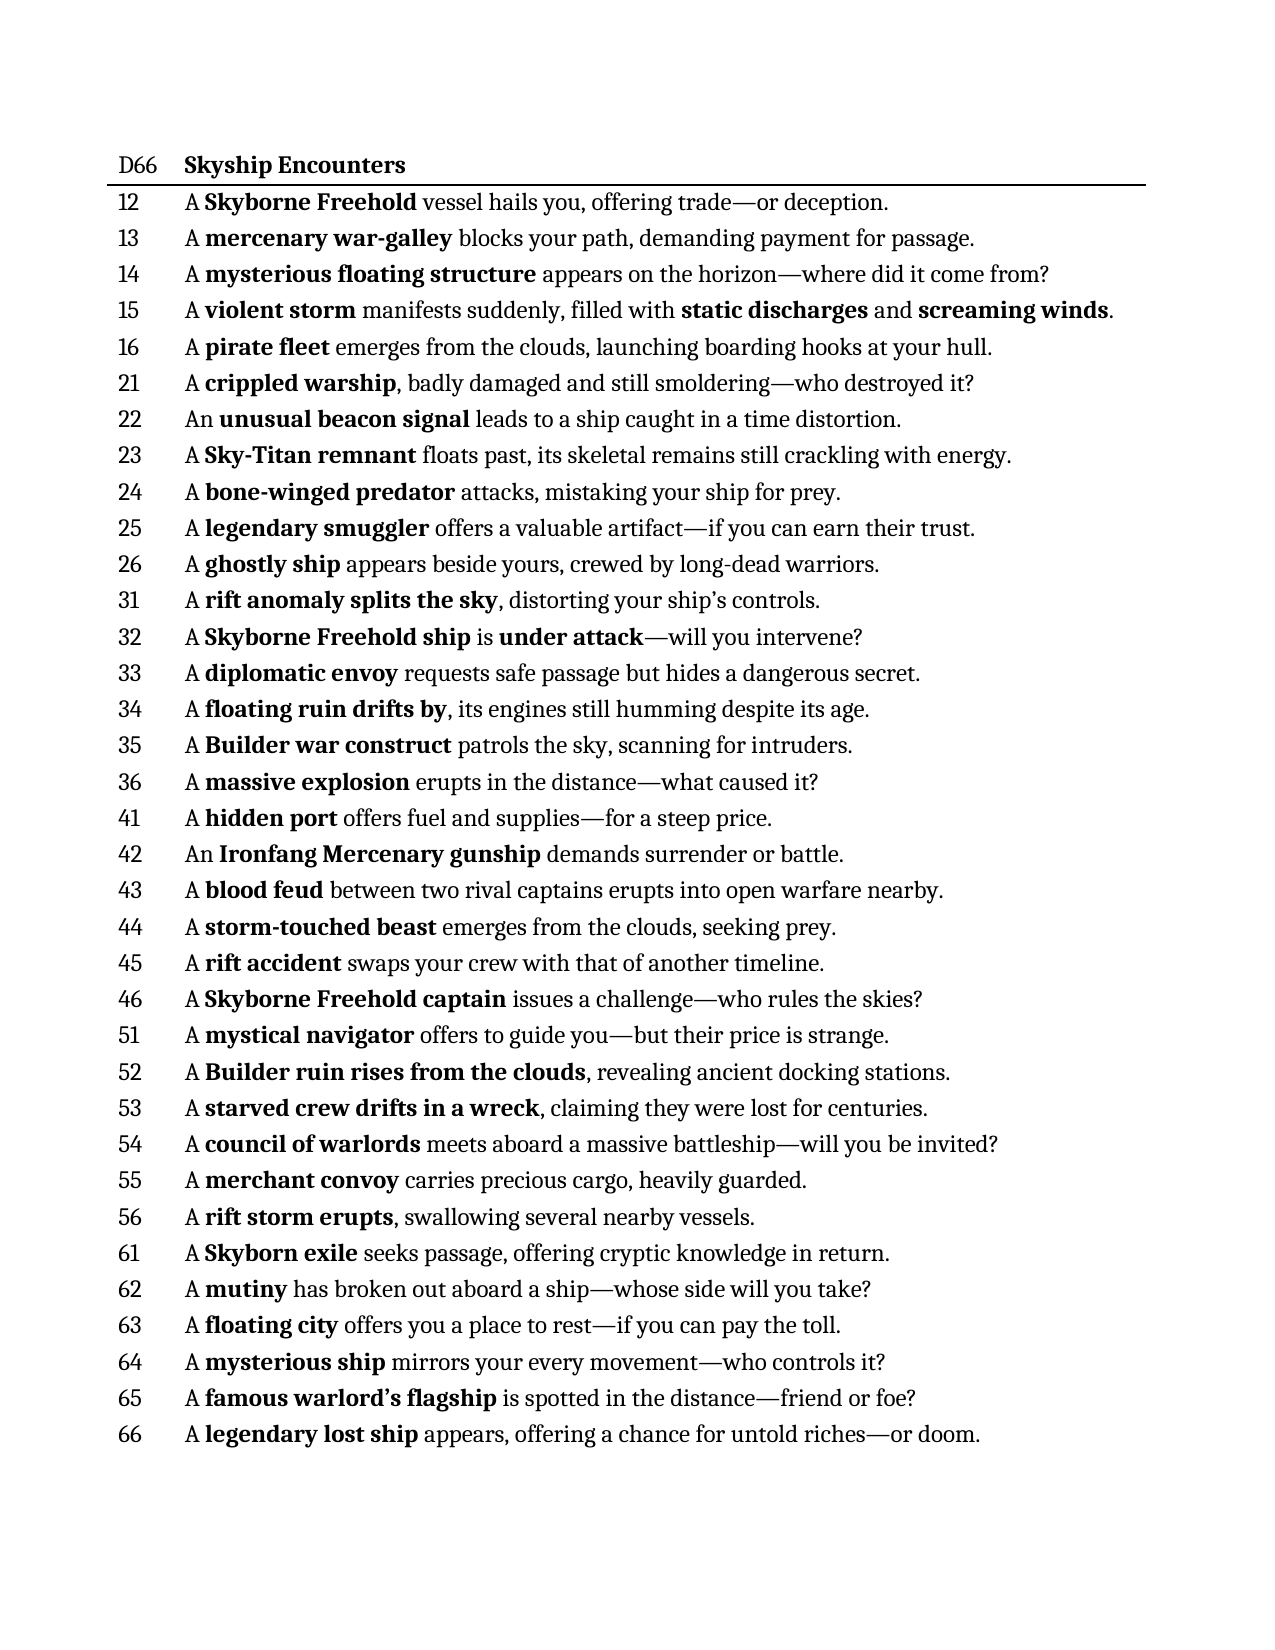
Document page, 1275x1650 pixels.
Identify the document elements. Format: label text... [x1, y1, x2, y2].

table_cell 63 [107, 1308, 173, 1344]
table_cell 54 [107, 1126, 173, 1163]
table_cell A floating city offers you a place to rest—if you can pay the toll. [173, 1308, 1146, 1344]
table_cell 43 [107, 873, 173, 909]
table_cell 64 [107, 1344, 173, 1380]
table_cell 32 [107, 619, 173, 655]
table_cell 15 [107, 293, 173, 329]
table_cell 13 [107, 220, 173, 256]
table_cell A massive explosion erupts in the distance—what caused it? [173, 764, 1146, 800]
table_cell 22 [107, 401, 173, 438]
table_cell A mysterious floating structure appears on the horizon—where did it come from? [173, 256, 1146, 293]
table_cell A rift anomaly splits the sky, distorting your ship’s controls. [173, 583, 1146, 619]
table_cell 41 [107, 800, 173, 836]
table_cell 46 [107, 981, 173, 1018]
table_cell 62 [107, 1271, 173, 1308]
table_cell A floating ruin drifts by, its engines still humming despite its age. [173, 691, 1146, 728]
table_cell A Skyborne Freehold ship is under attack—will you intervene? [173, 619, 1146, 655]
table_cell A famous warlord’s flagship is spotted in the distance—friend or foe? [173, 1380, 1146, 1416]
table_cell 16 [107, 329, 173, 365]
table_cell A pirate fleet emerges from the clouds, launching boarding hooks at your hull. [173, 329, 1146, 365]
table_cell 44 [107, 909, 173, 945]
table_cell A council of warlords meets aboard a massive battleship—will you be invited? [173, 1126, 1146, 1163]
table_cell 45 [107, 945, 173, 981]
table_cell A starved crew drifts in a wreck, claiming they were lost for centuries. [173, 1090, 1146, 1126]
table_cell 53 [107, 1090, 173, 1126]
table_cell A diplomatic envoy requests safe passage but hides a dangerous secret. [173, 655, 1146, 691]
table_cell 42 [107, 836, 173, 873]
table_cell A legendary lost ship appears, offering a chance for untold riches—or doom. [173, 1416, 1146, 1453]
table_cell 25 [107, 510, 173, 546]
table_cell 24 [107, 474, 173, 510]
table_cell 56 [107, 1199, 173, 1235]
table_cell 66 [107, 1416, 173, 1453]
table_cell A crippled warship, badly damaged and still smoldering—who destroyed it? [173, 365, 1146, 401]
table_cell A violent storm manifests suddenly, filled with static discharges and screaming winds. [173, 293, 1146, 329]
table_cell 52 [107, 1054, 173, 1090]
table_cell A legendary smuggler offers a valuable artifact—if you can earn their trust. [173, 510, 1146, 546]
table_cell 23 [107, 438, 173, 474]
table_cell A merchant convoy carries precious cargo, heavily guarded. [173, 1163, 1146, 1199]
table_cell A ghostly ship appears beside yours, crewed by long-dead warriors. [173, 546, 1146, 583]
table_cell A Builder war construct patrols the sky, scanning for intruders. [173, 728, 1146, 764]
table_cell 33 [107, 655, 173, 691]
table_cell 34 [107, 691, 173, 728]
table_cell A Skyborne Freehold captain issues a challenge—who rules the skies? [173, 981, 1146, 1018]
table_cell A Skyborne Freehold vessel hails you, offering trade—or deception. [173, 186, 1146, 220]
table_cell A mutiny has broken out aboard a ship—whose side will you take? [173, 1271, 1146, 1308]
table_cell A rift accident swaps your crew with that of another timeline. [173, 945, 1146, 981]
table_cell A Builder ruin rises from the clouds, revealing ancient docking stations. [173, 1054, 1146, 1090]
table_cell A Skyborn exile seeks passage, offering cryptic knowledge in return. [173, 1235, 1146, 1271]
table_cell A mercenary war-galley blocks your path, demanding payment for passage. [173, 220, 1146, 256]
table_cell A bone-winged predator attacks, mistaking your ship for prey. [173, 474, 1146, 510]
table_cell 35 [107, 728, 173, 764]
table_cell A mystical navigator offers to guide you—but their price is strange. [173, 1018, 1146, 1054]
table_cell A hidden port offers fuel and supplies—for a steep price. [173, 800, 1146, 836]
table_cell 36 [107, 764, 173, 800]
table_header D66 [107, 148, 173, 184]
table_cell A rift storm erupts, swallowing several nearby vessels. [173, 1199, 1146, 1235]
table_cell 61 [107, 1235, 173, 1271]
table_cell 51 [107, 1018, 173, 1054]
table_cell 55 [107, 1163, 173, 1199]
table_cell A mysterious ship mirrors your every movement—who controls it? [173, 1344, 1146, 1380]
table_cell 21 [107, 365, 173, 401]
table_cell 26 [107, 546, 173, 583]
table_header Skyship Encounters [173, 148, 1146, 184]
table_cell 14 [107, 256, 173, 293]
table_cell 65 [107, 1380, 173, 1416]
table_cell A storm-touched beast emerges from the clouds, seeking prey. [173, 909, 1146, 945]
table_cell A Sky-Titan remnant floats past, its skeletal remains still crackling with energy. [173, 438, 1146, 474]
table_cell An Ironfang Mercenary gunship demands surrender or battle. [173, 836, 1146, 873]
table_cell A blood feud between two rival captains erupts into open warfare nearby. [173, 873, 1146, 909]
table_cell An unusual beacon signal leads to a ship caught in a time distortion. [173, 401, 1146, 438]
table_cell 31 [107, 583, 173, 619]
table_cell 12 [107, 186, 173, 220]
